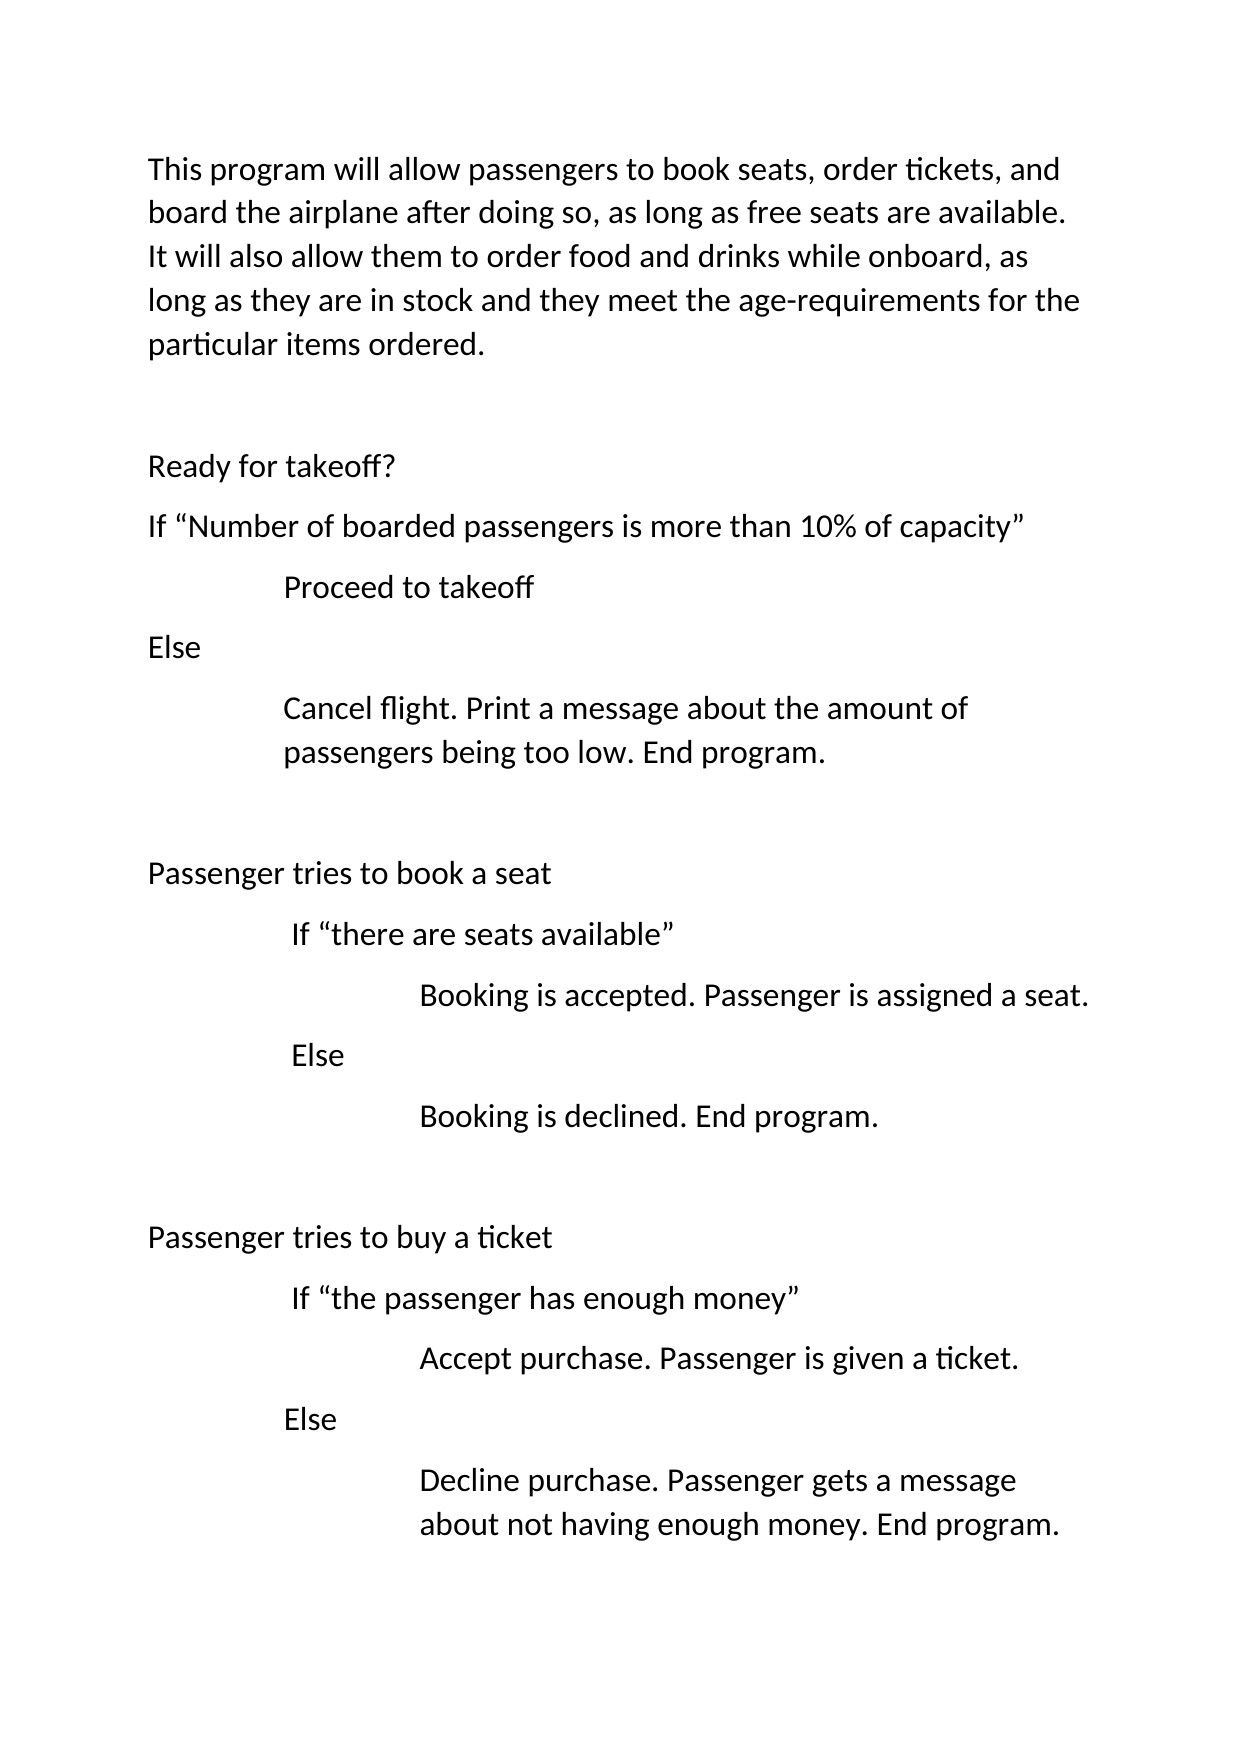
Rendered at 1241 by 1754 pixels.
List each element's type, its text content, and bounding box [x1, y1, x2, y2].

text If “the passenger has enough money” [148, 1277, 1093, 1317]
text Booking is accepted. Passenger is assigned a seat. [148, 974, 1093, 1014]
text Passenger tries to buy a ticket [148, 1216, 1093, 1257]
text This program will allow passengers to book seats, order tickets, and board the airplane after doing so, as long as free seats are available. It will also allow them to order food and drinks while onboard, as long as they are in stock and they meet the age-requirements for the particular items ordered. [148, 148, 1093, 364]
text Else [148, 1034, 1093, 1075]
text Booking is declined. End program. [148, 1095, 1093, 1136]
text Decline purchase. Passenger gets a message about not having enough money. End program. [419, 1459, 1093, 1543]
text Passenger tries to book a seat [148, 852, 1093, 893]
text Proceed to takeoff [148, 566, 1093, 607]
text Else [148, 1398, 1093, 1439]
text Else [148, 627, 1093, 667]
text Cancel flight. Print a message about the amount of passengers being too low. End program. [283, 687, 1093, 772]
text Ready for takeoff? [148, 445, 1093, 485]
text Accept purchase. Passenger is given a ticket. [148, 1337, 1093, 1378]
text If “there are seats available” [148, 913, 1093, 954]
text If “Number of boarded passengers is more than 10% of capacity” [148, 505, 1093, 546]
